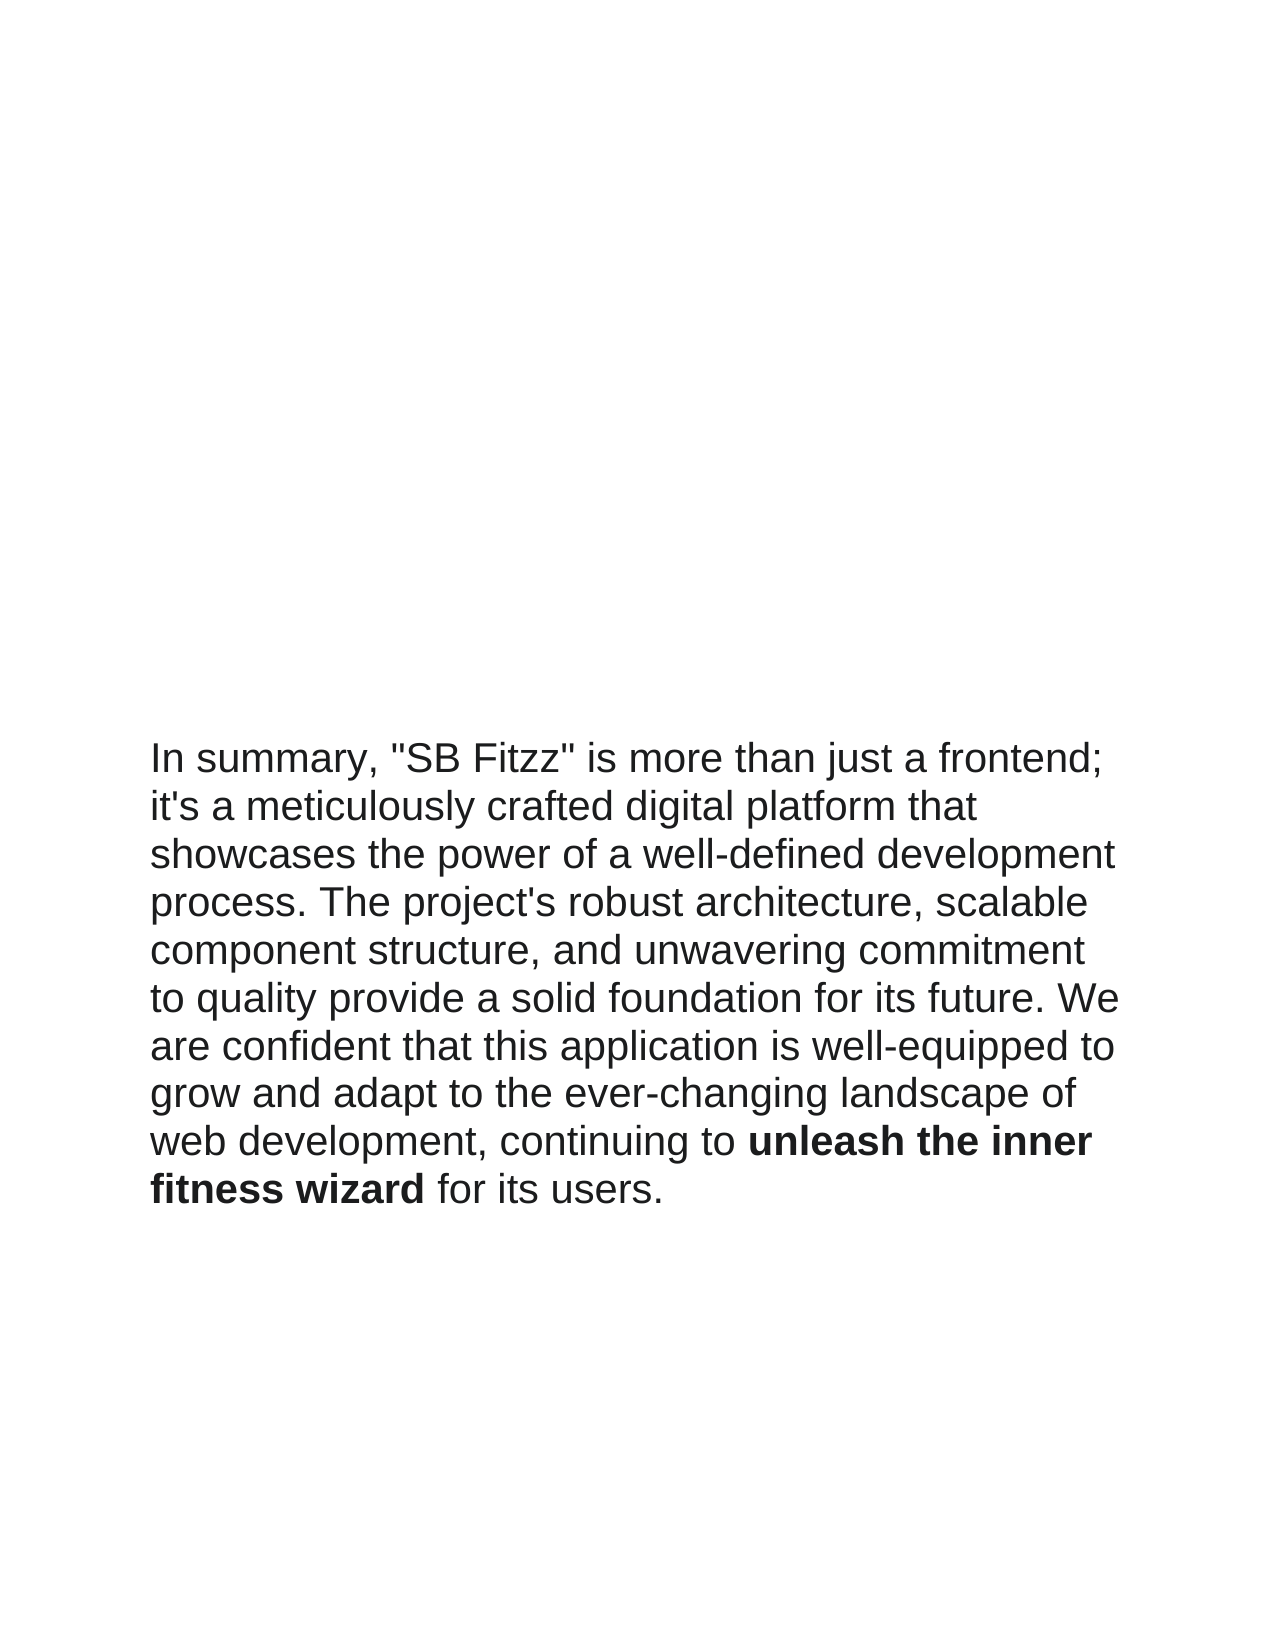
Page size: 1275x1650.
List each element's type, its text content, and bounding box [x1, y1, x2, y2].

text In summary, "SB Fitzz" is more than just a frontend; it's a meticulously crafted digital platform that showcases the power of a well-defined development process. The project's robust architecture, scalable component structure, and unwavering commitment to quality provide a solid foundation for its future. We are confident that this application is well-equipped to grow and adapt to the ever-changing landscape of web development, continuing to unleash the inner fitness wizard for its users. [150, 733, 1125, 1212]
